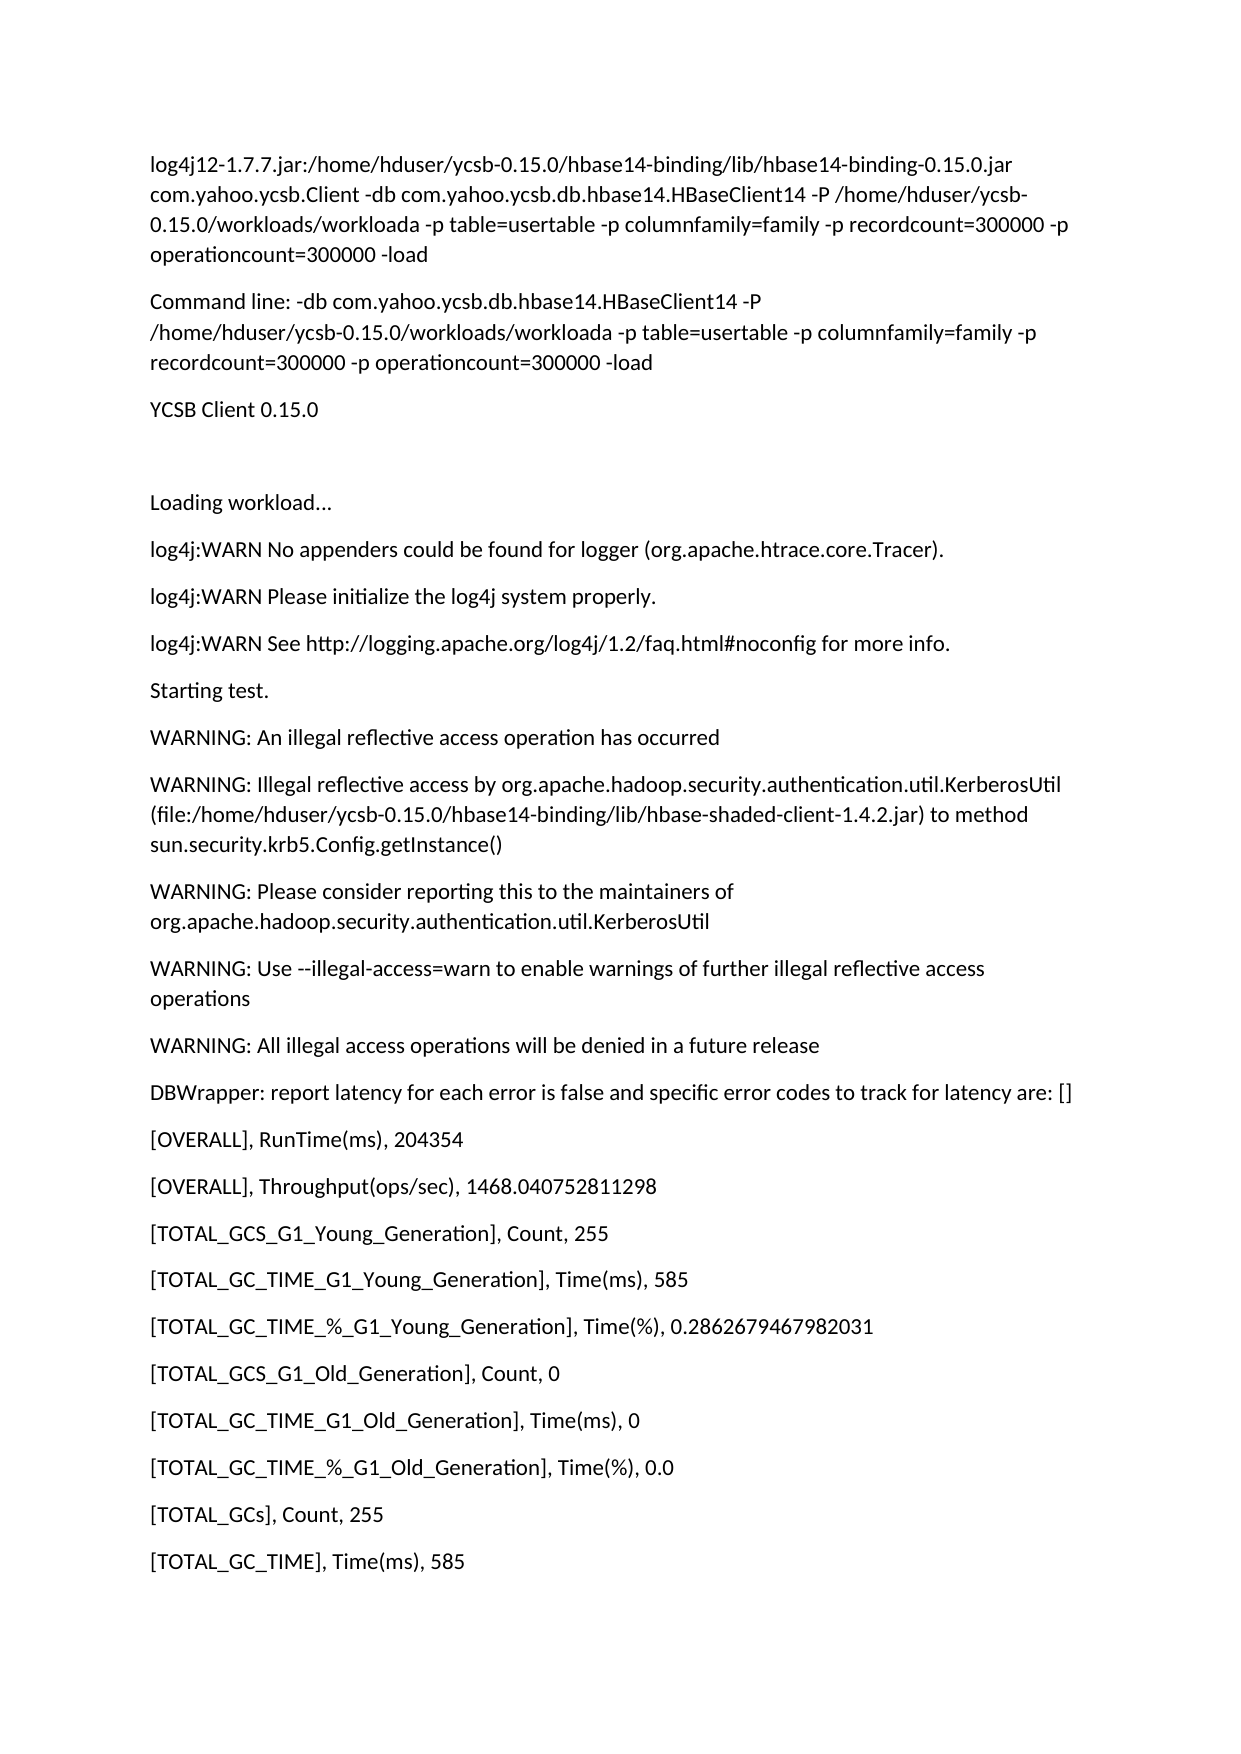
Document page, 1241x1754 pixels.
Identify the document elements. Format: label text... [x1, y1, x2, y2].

text [OVERALL], Throughput(ops/sec), 1468.040752811298 [150, 1172, 1090, 1200]
text [TOTAL_GC_TIME_%_G1_Young_Generation], Time(%), 0.2862679467982031 [150, 1312, 1090, 1341]
text Starting test. [150, 676, 1090, 704]
text WARNING: Illegal reflective access by org.apache.hadoop.security.authentication.util.KerberosUtil (file:/home/hduser/ycsb-0.15.0/hbase14-binding/lib/hbase-shaded-client-1.4.2.jar) to method sun.security.krb5.Config.getInstance() [150, 770, 1090, 858]
text WARNING: Please consider reporting this to the maintainers of org.apache.hadoop.security.authentication.util.KerberosUtil [150, 877, 1090, 935]
text [TOTAL_GC_TIME_G1_Old_Generation], Time(ms), 0 [150, 1406, 1090, 1434]
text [150, 150, 1090, 269]
text [OVERALL], RunTime(ms), 204354 [150, 1125, 1090, 1153]
text WARNING: All illegal access operations will be denied in a future release [150, 1031, 1090, 1059]
text YCSB Client 0.15.0 [150, 395, 1090, 423]
text [TOTAL_GCS_G1_Young_Generation], Count, 255 [150, 1219, 1090, 1247]
text WARNING: Use --illegal-access=warn to enable warnings of further illegal reflective access operations [150, 954, 1090, 1012]
text [TOTAL_GC_TIME_%_G1_Old_Generation], Time(%), 0.0 [150, 1453, 1090, 1481]
text Command line: -db com.yahoo.ycsb.db.hbase14.HBaseClient14 -P /home/hduser/ycsb-0.15.0/workloads/workloada -p table=usertable -p columnfamily=family -p recordcount=300000 -p operationcount=300000 -load [150, 287, 1090, 376]
text log4j:WARN See http://logging.apache.org/log4j/1.2/faq.html#noconfig for more info. [150, 629, 1090, 657]
text [TOTAL_GC_TIME], Time(ms), 585 [150, 1547, 1090, 1575]
text log4j:WARN No appenders could be found for logger (org.apache.htrace.core.Tracer). [150, 535, 1090, 563]
text DBWrapper: report latency for each error is false and specific error codes to track for latency are: [] [150, 1078, 1090, 1106]
text [TOTAL_GCs], Count, 255 [150, 1500, 1090, 1528]
text log4j:WARN Please initialize the log4j system properly. [150, 582, 1090, 610]
text WARNING: An illegal reflective access operation has occurred [150, 723, 1090, 751]
text Loading workload... [150, 488, 1090, 517]
text [TOTAL_GC_TIME_G1_Young_Generation], Time(ms), 585 [150, 1266, 1090, 1294]
text [TOTAL_GCS_G1_Old_Generation], Count, 0 [150, 1359, 1090, 1387]
